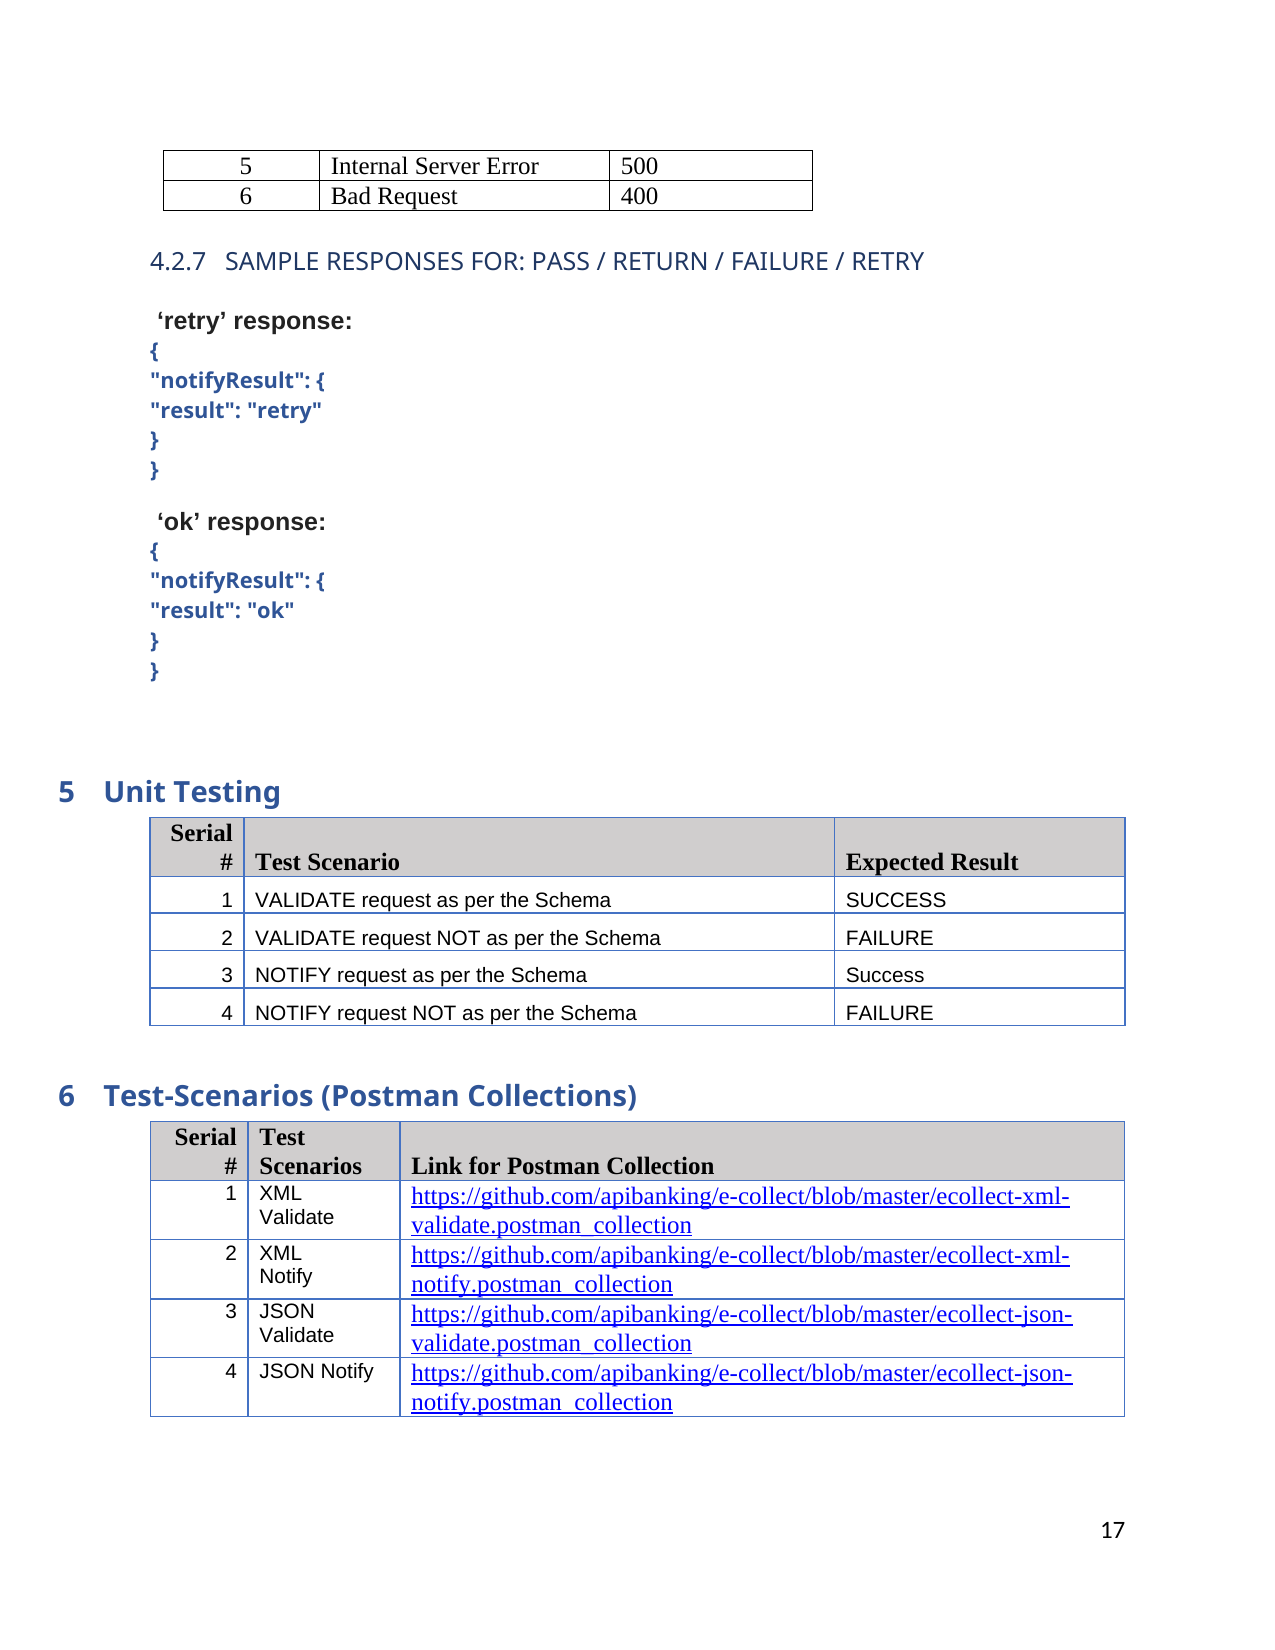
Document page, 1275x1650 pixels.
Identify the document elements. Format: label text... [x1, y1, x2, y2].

table_cell SUCCESS [835, 877, 1124, 912]
table_cell NOTIFY request NOT as per the Schema [245, 989, 834, 1024]
text } [150, 625, 1125, 655]
table_cell XML Validate [249, 1181, 399, 1239]
table_cell Bad Request [320, 181, 609, 209]
table_header Expected Result [835, 818, 1124, 876]
subtitle SAMPLE RESPONSES FOR: PASS / RETURN / FAILURE / RETRY [150, 243, 1125, 278]
table_cell Success [835, 951, 1124, 987]
table_cell JSON Validate [249, 1300, 399, 1357]
table_cell https://github.com/apibanking/e-collect/blob/master/ecollect-json-notify.postman_collection [401, 1358, 1124, 1416]
text "result": "ok" [150, 595, 1125, 625]
table_cell 1 [151, 877, 243, 912]
table_cell XML Notify [249, 1240, 399, 1298]
text "result": "retry" [150, 395, 1125, 424]
table_cell VALIDATE request NOT as per the Schema [245, 914, 834, 949]
table_header Test Scenarios [249, 1122, 399, 1180]
table_cell FAILURE [835, 989, 1124, 1024]
text } [150, 424, 1125, 454]
table_cell VALIDATE request as per the Schema [245, 877, 834, 912]
table_cell 1 [151, 1181, 247, 1239]
table_cell 400 [610, 181, 812, 209]
text "notifyResult": { [150, 365, 1125, 395]
table_cell 6 [164, 181, 319, 209]
table_cell 500 [610, 151, 812, 180]
table_cell 4 [151, 1358, 247, 1416]
table_cell https://github.com/apibanking/e-collect/blob/master/ecollect-json-validate.postman_collection [401, 1300, 1124, 1357]
table_cell JSON Notify [249, 1358, 399, 1416]
table_header Test Scenario [245, 818, 834, 876]
table_cell 2 [151, 1240, 247, 1298]
text "notifyResult": { [150, 565, 1125, 595]
table_cell 5 [164, 151, 319, 180]
table_cell 2 [151, 914, 243, 949]
table_header Serial# [151, 1122, 247, 1180]
subtitle Test-Scenarios (Postman Collections) [58, 1076, 1069, 1115]
table_cell Internal Server Error [320, 151, 609, 180]
table_cell 3 [151, 1300, 247, 1357]
text { [150, 536, 1125, 565]
table_cell https://github.com/apibanking/e-collect/blob/master/ecollect-xml-notify.postman_collection [401, 1240, 1124, 1298]
table_cell 3 [151, 951, 243, 987]
text ‘retry’ response: [150, 306, 1125, 335]
table_cell FAILURE [835, 914, 1124, 949]
table_cell https://github.com/apibanking/e-collect/blob/master/ecollect-xml-validate.postman_collection [401, 1181, 1124, 1239]
table_cell 4 [151, 989, 243, 1024]
text { [150, 335, 1125, 365]
table_header Link for Postman Collection [401, 1122, 1124, 1180]
text } [150, 655, 1125, 684]
subtitle Unit Testing [58, 771, 1069, 811]
text } [150, 454, 1125, 484]
text ‘ok’ response: [150, 507, 1125, 536]
table_cell NOTIFY request as per the Schema [245, 951, 834, 987]
table_header Serial# [151, 818, 243, 876]
